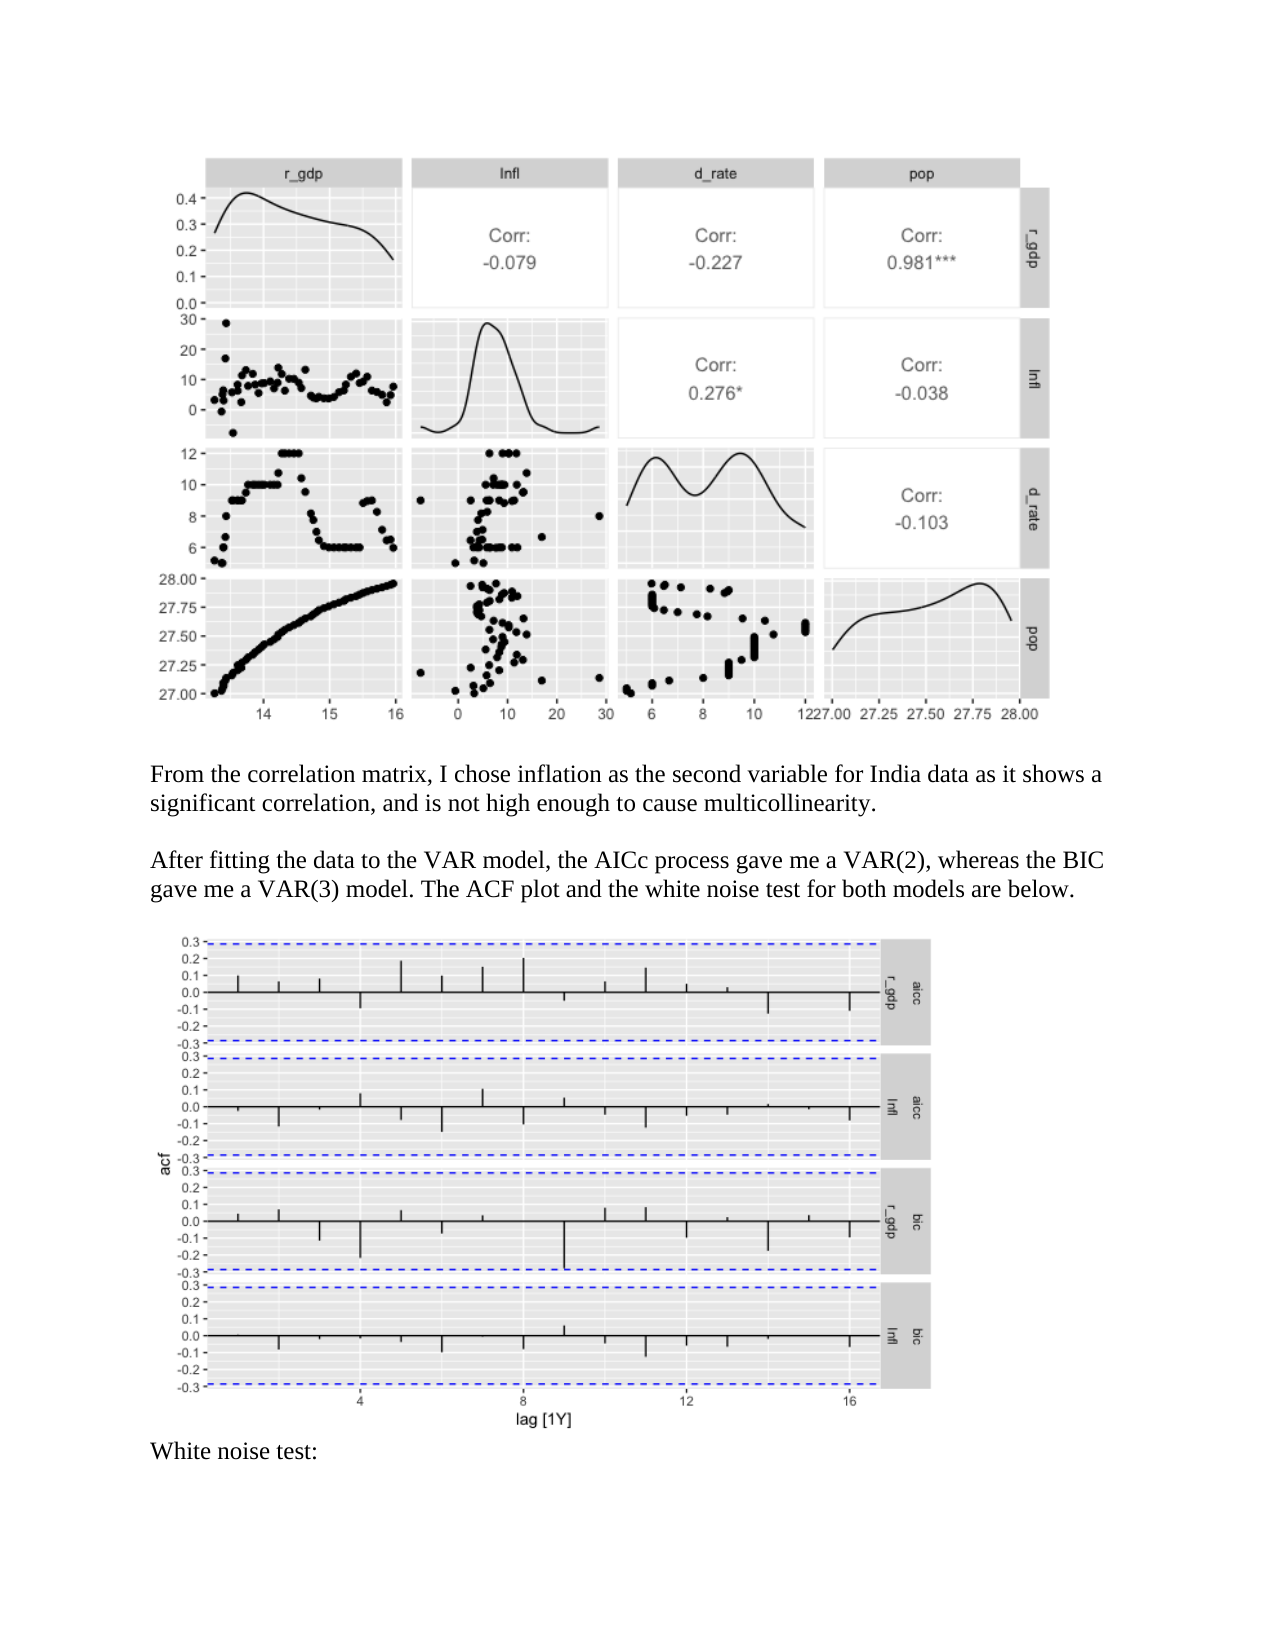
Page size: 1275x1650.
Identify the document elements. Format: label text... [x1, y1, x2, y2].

picture [150, 150, 1058, 731]
text After fitting the data to the VAR model, the AICc process gave me a VAR(2), whereas the BIC gave me a VAR(3) model. The ACF plot and the white noise test for both models are below. [150, 845, 1125, 903]
picture [150, 931, 939, 1436]
text From the correlation matrix, I chose inflation as the second variable for India data as it shows a significant correlation, and is not high enough to cause multicollinearity. [150, 759, 1125, 817]
text White noise test: [150, 1436, 1125, 1465]
